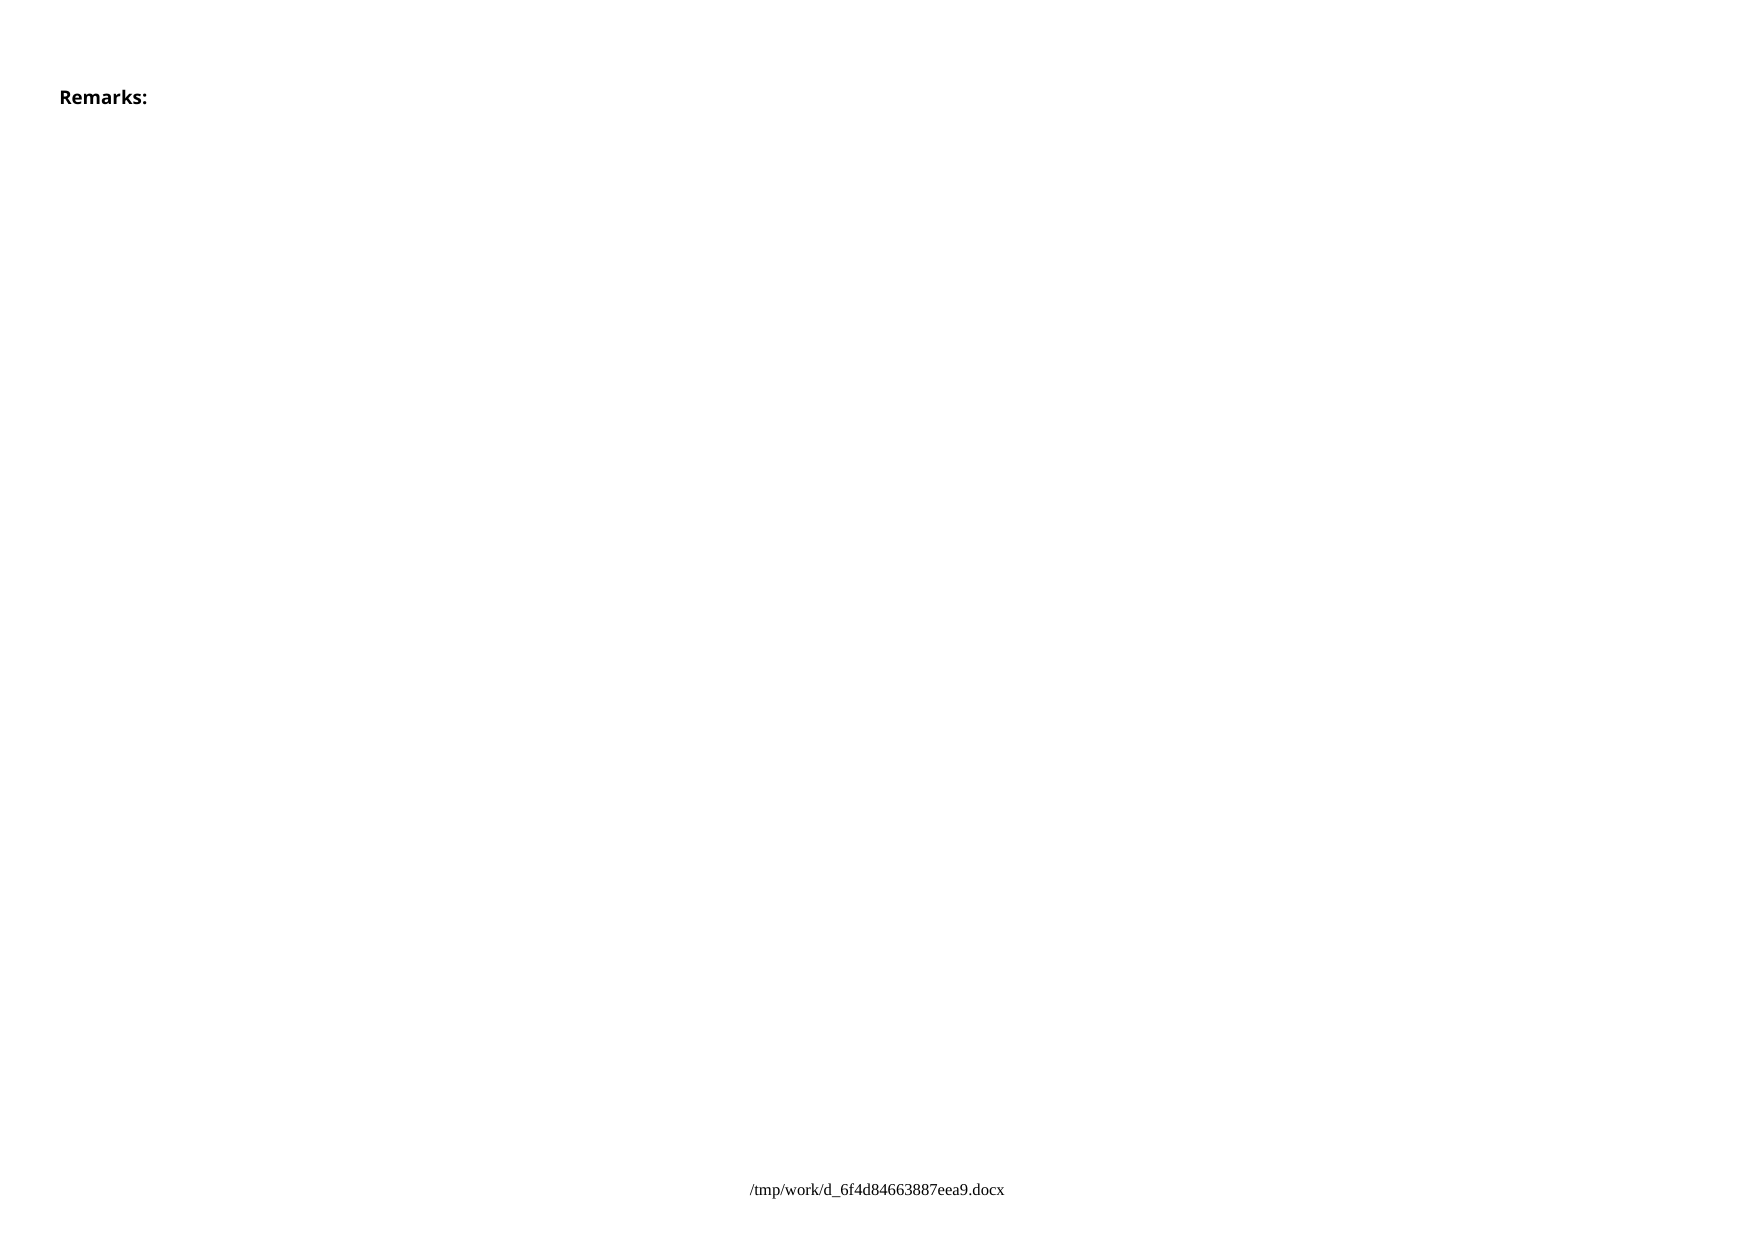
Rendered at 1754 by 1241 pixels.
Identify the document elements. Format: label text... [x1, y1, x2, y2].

text Remarks: [59, 84, 1695, 110]
